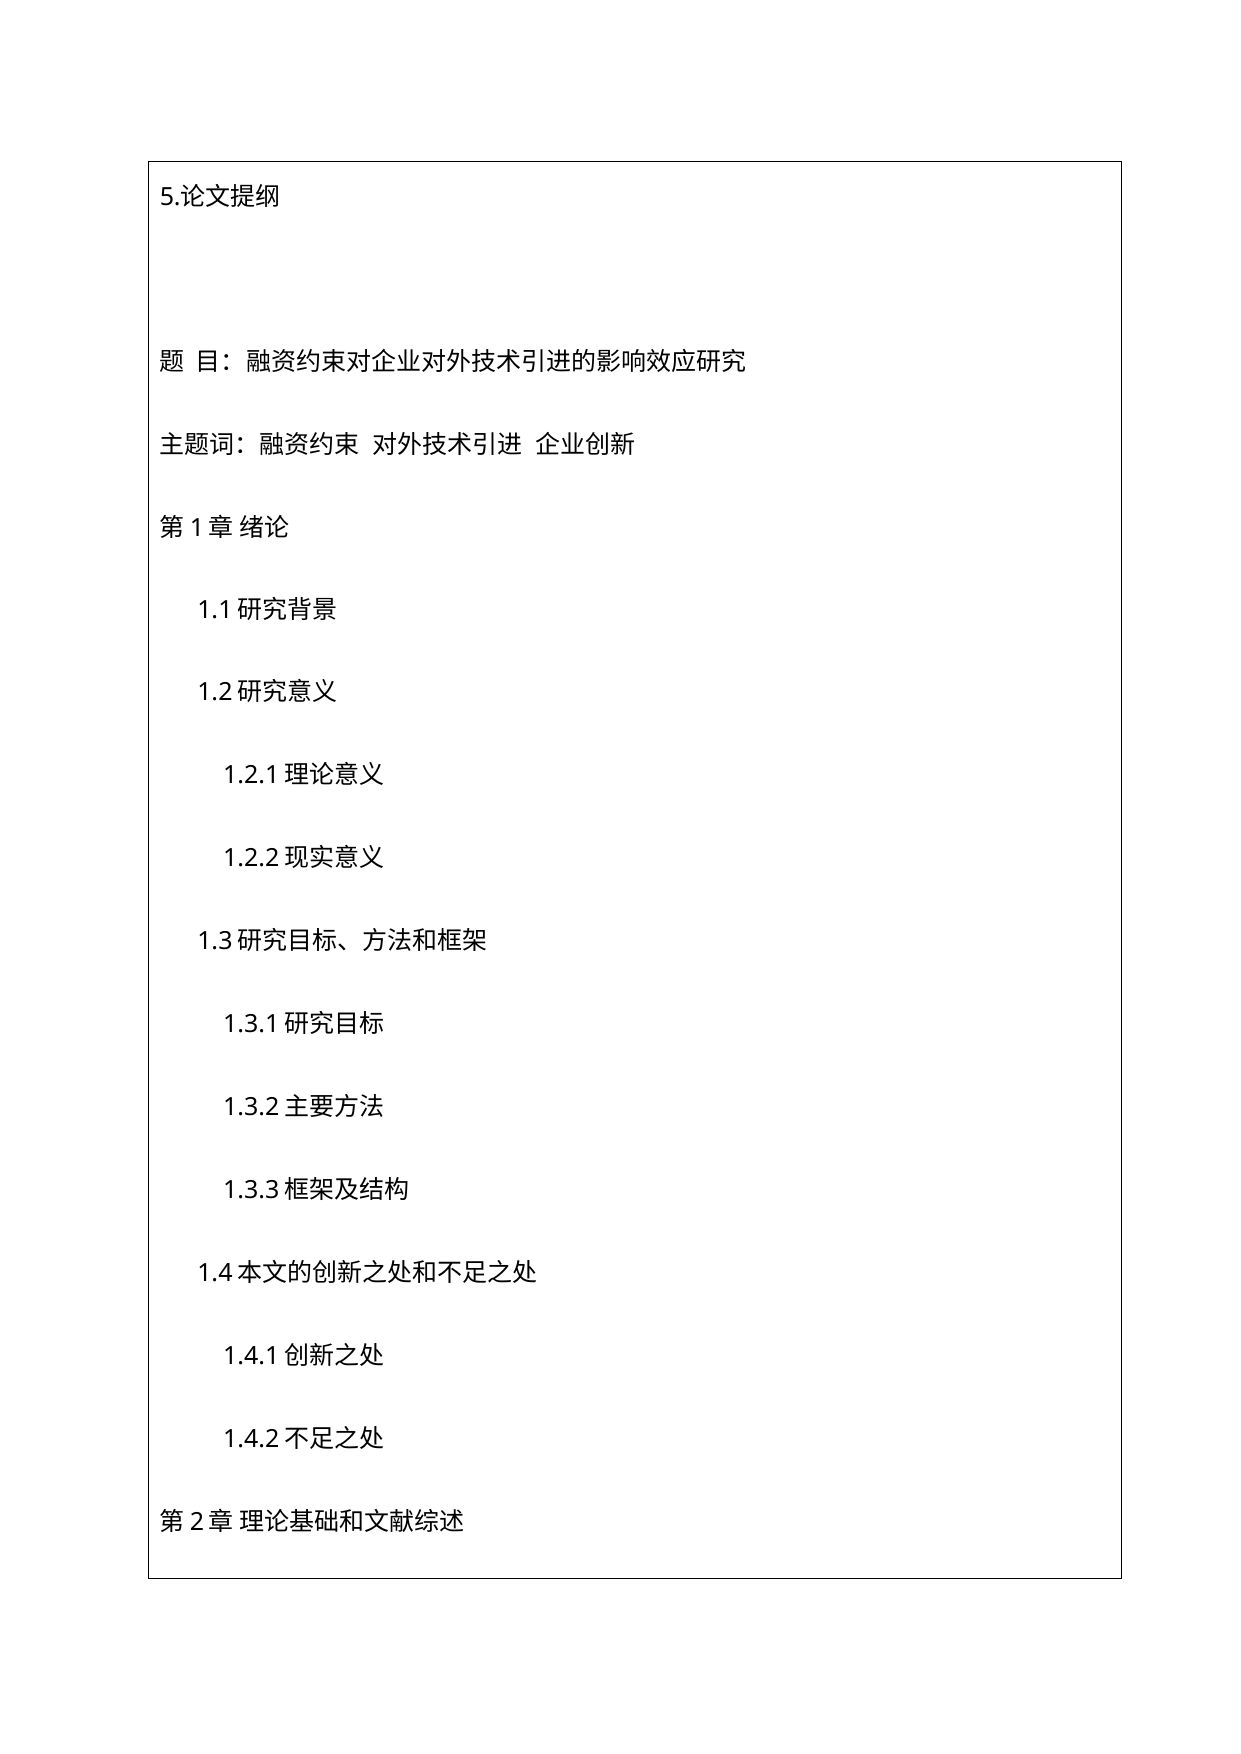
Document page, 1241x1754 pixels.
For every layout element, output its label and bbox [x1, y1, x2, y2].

table_header [149, 162, 1121, 1578]
